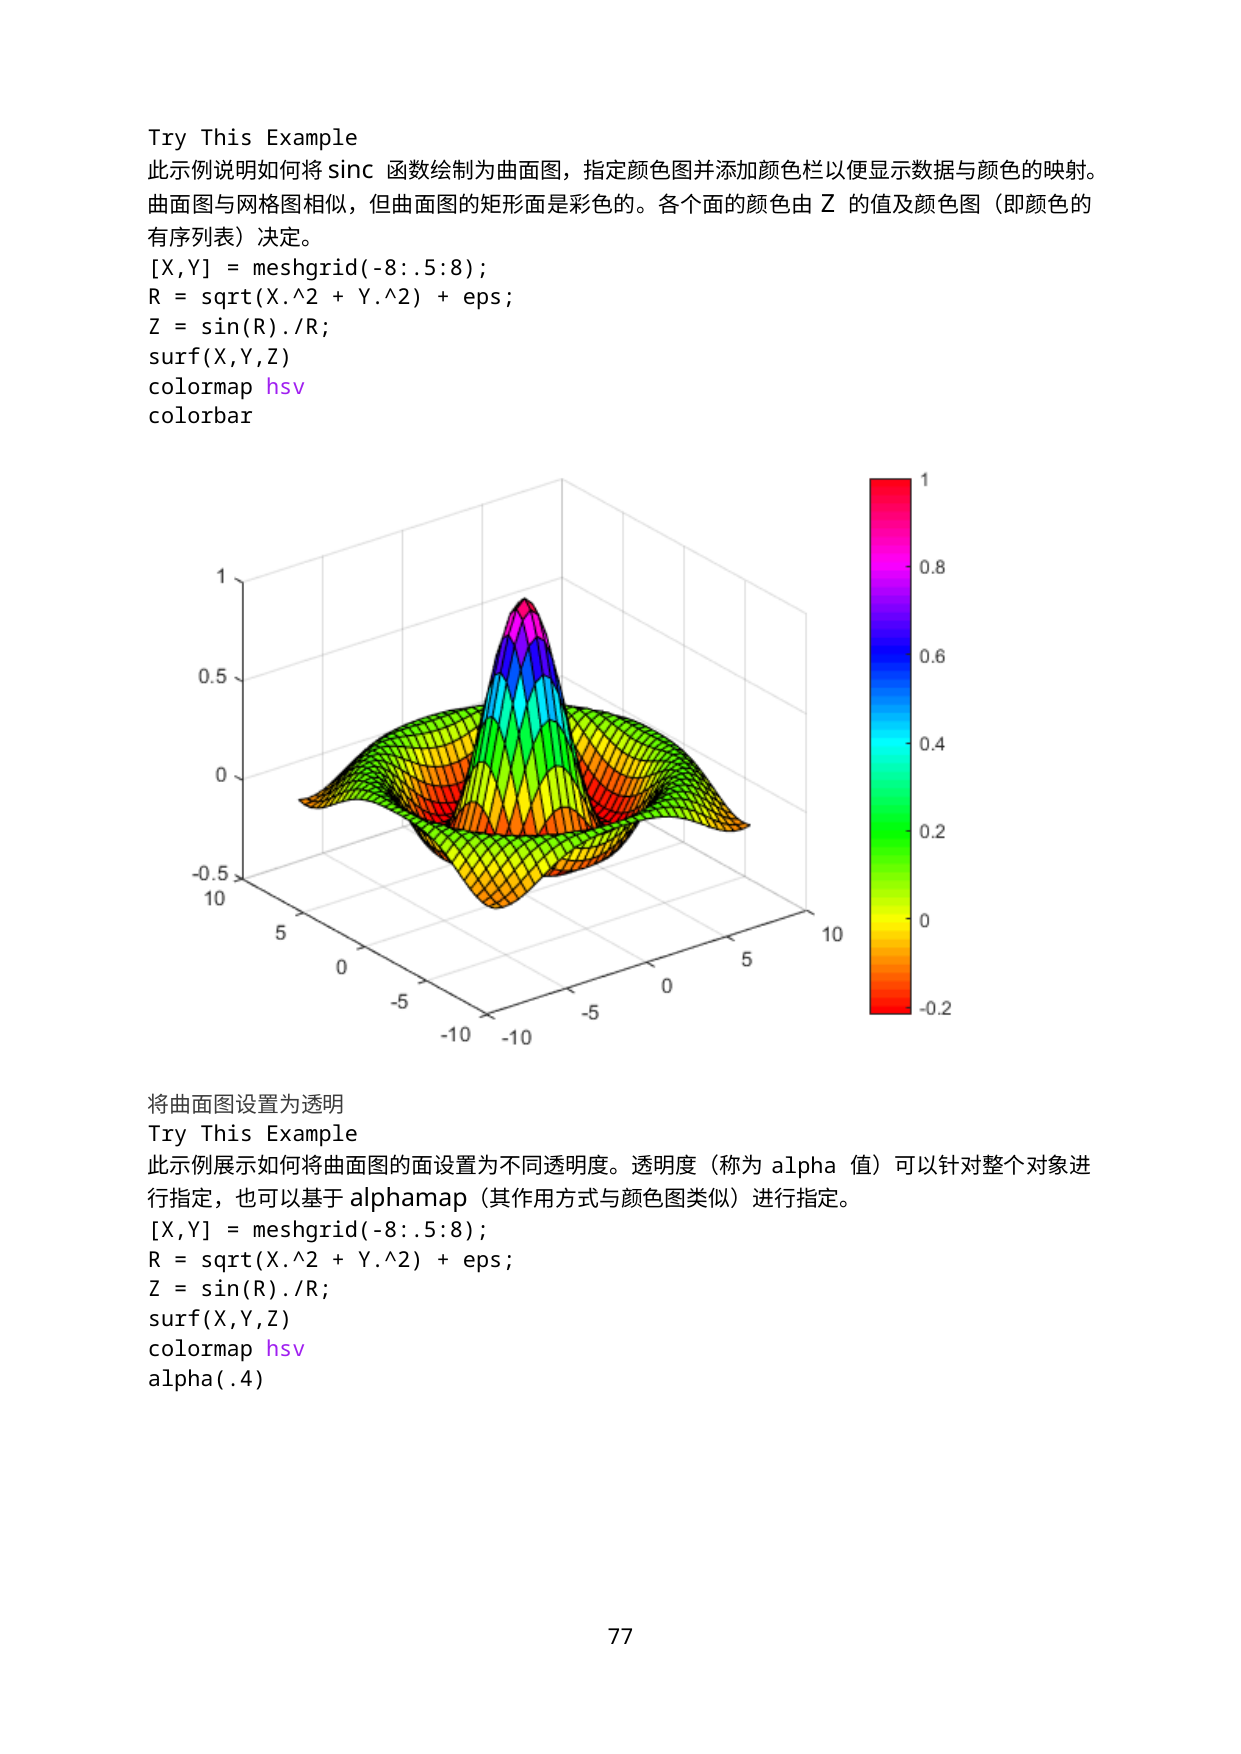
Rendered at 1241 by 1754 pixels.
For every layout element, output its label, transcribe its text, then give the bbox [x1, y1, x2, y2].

picture [147, 430, 1023, 1087]
text 此示例展示如何将曲面图的面设置为不同透明度。透明度（称为 alpha 值）可以针对整个对象进行指定，也可以基于 alphamap（其作用方式与颜色图类似）进行指定。 [148, 1148, 1092, 1214]
text R = sqrt(X.^2 + Y.^2) + eps; [148, 281, 1092, 311]
text alpha(.4) [148, 1363, 1092, 1393]
text Z = sin(R)./R; [148, 1273, 1092, 1303]
text surf(X,Y,Z) [148, 341, 1092, 371]
text colormap hsv [148, 371, 1092, 401]
text 将曲面图设置为透明 [148, 1087, 1092, 1118]
text colormap hsv [148, 1333, 1092, 1363]
text colorbar [148, 401, 1092, 430]
text [X,Y] = meshgrid(-8:.5:8); [148, 1214, 1092, 1244]
text 曲面图与网格图相似，但曲面图的矩形面是彩色的。各个面的颜色由 Z 的值及颜色图（即颜色的有序列表）决定。 [148, 186, 1092, 252]
text [X,Y] = meshgrid(-8:.5:8); [148, 252, 1092, 281]
text Try This Example [148, 122, 1092, 152]
text Try This Example [148, 1118, 1092, 1148]
text surf(X,Y,Z) [148, 1303, 1092, 1333]
text R = sqrt(X.^2 + Y.^2) + eps; [148, 1244, 1092, 1273]
text Z = sin(R)./R; [148, 311, 1092, 341]
text 此示例说明如何将 sinc 函数绘制为曲面图，指定颜色图并添加颜色栏以便显示数据与颜色的映射。 [148, 152, 1092, 186]
